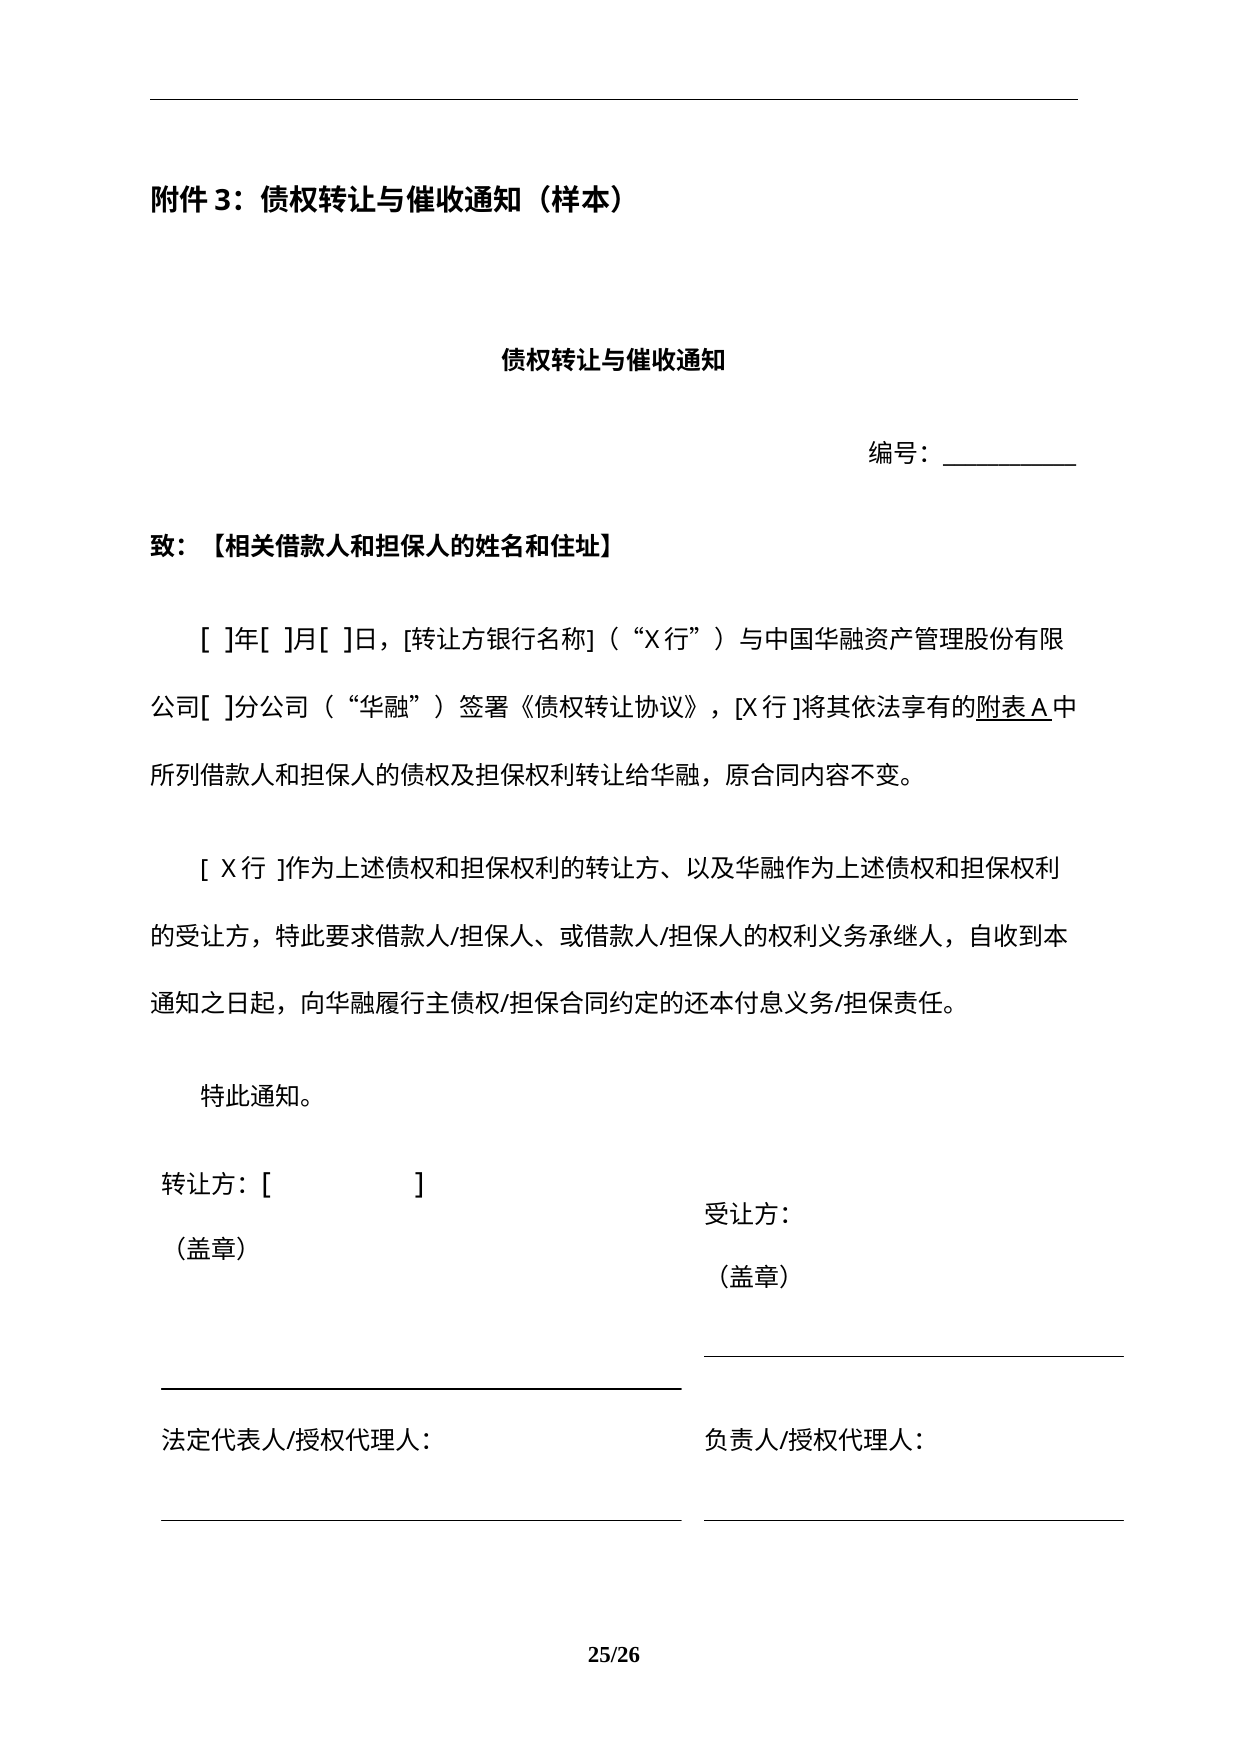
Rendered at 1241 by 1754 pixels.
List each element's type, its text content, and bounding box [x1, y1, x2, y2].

text [ ]年[ ]月[ ]日，[转让方银行名称]（“X行”）与中国华融资产管理股份有限公司[ ]分公司（“华融”）签署《债权转让协议》，[X行 ]将其依法享有的附表A中所列借款人和担保人的债权及担保权利转让给华融，原合同内容不变。 [150, 603, 1078, 807]
text 债权转让与催收通知 [150, 325, 1078, 393]
text [ X行 ]作为上述债权和担保权利的转让方、以及华融作为上述债权和担保权利的受让方，特此要求借款人/担保人、或借款人/担保人的权利义务承继人，自收到本通知之日起，向华融履行主债权/担保合同约定的还本付息义务/担保责任。 [150, 832, 1078, 1036]
text 编号：____________ [150, 418, 1076, 486]
text 特此通知。 [150, 1061, 1078, 1129]
subtitle 附件3：债权转让与催收通知（样本） [150, 164, 1078, 232]
text 致：【相关借款人和担保人的姓名和住址】 [150, 511, 1078, 578]
table_header 受让方： （盖章） [693, 1154, 1135, 1412]
table_cell 法定代表人/授权代理人： [150, 1413, 693, 1544]
table_header 转让方：[ ] （盖章） [150, 1154, 693, 1412]
table_cell 负责人/授权代理人： [693, 1413, 1135, 1544]
